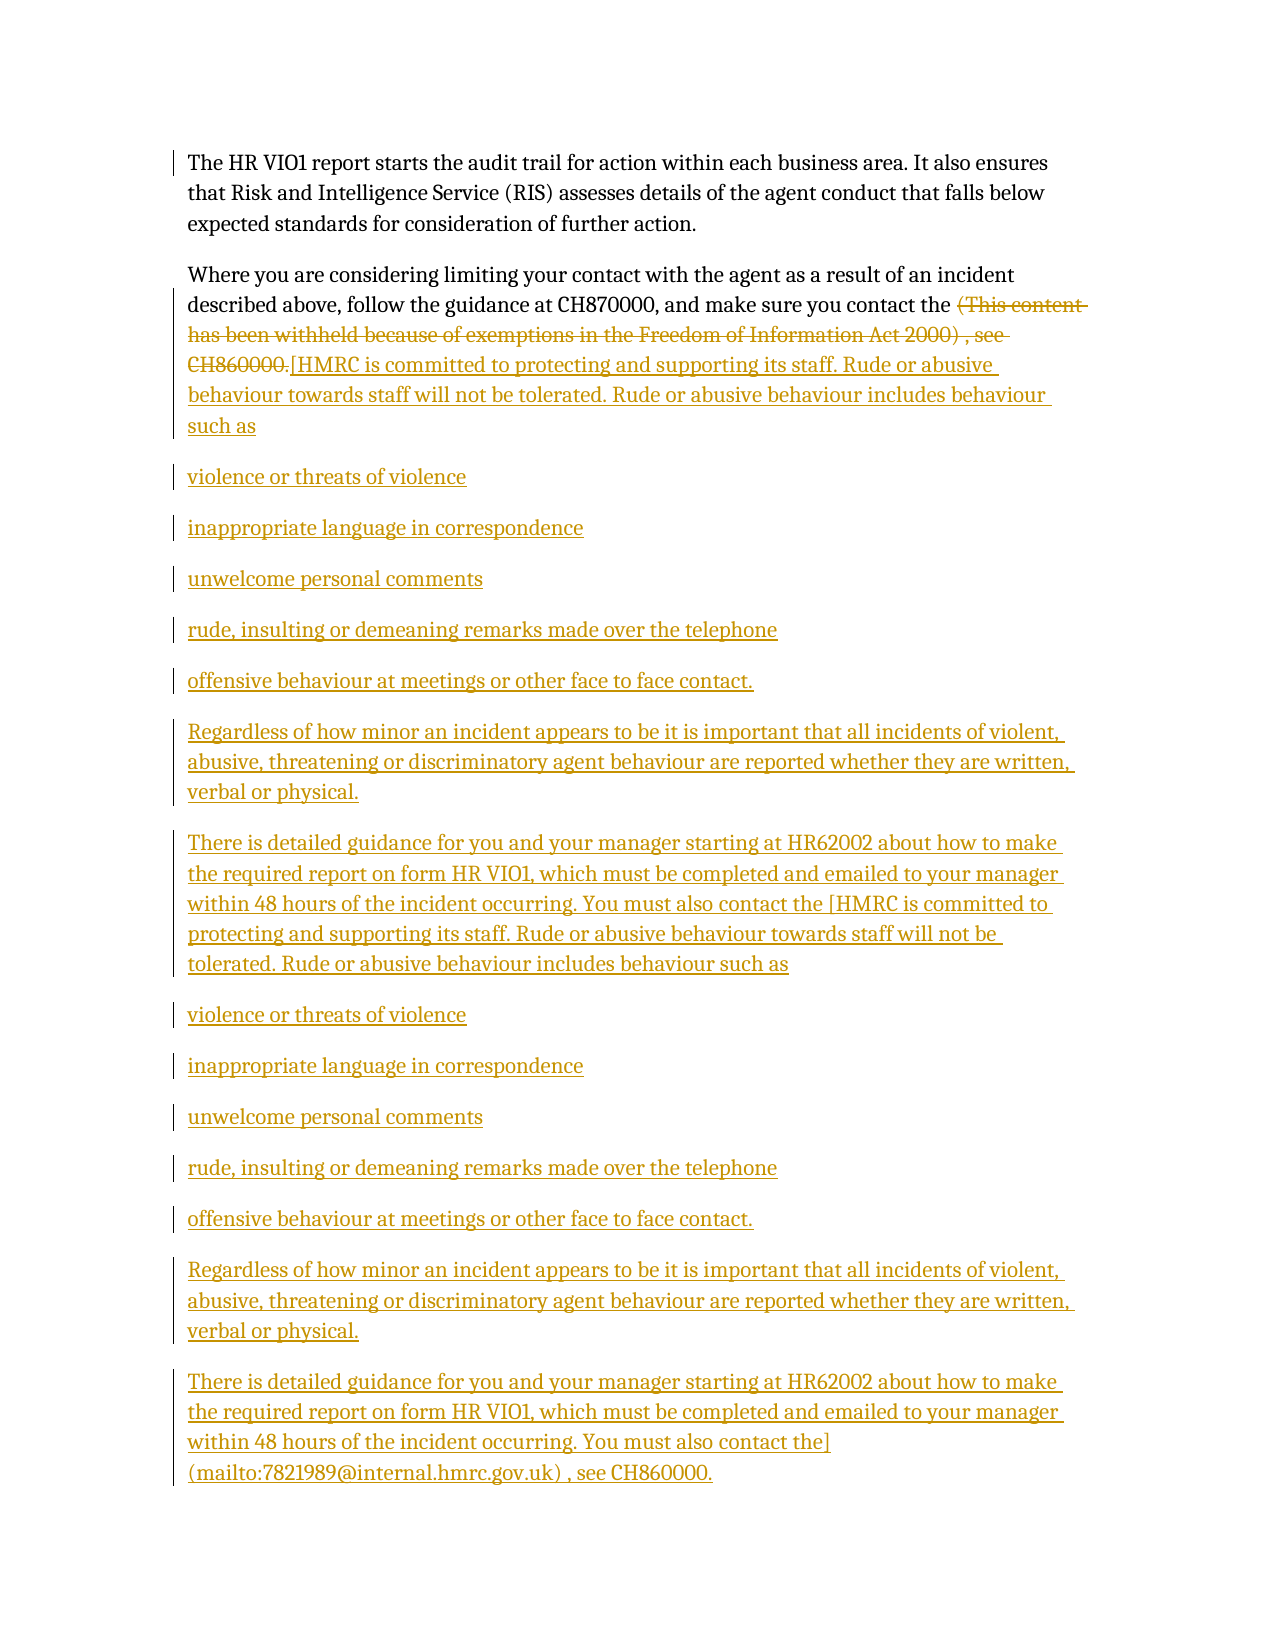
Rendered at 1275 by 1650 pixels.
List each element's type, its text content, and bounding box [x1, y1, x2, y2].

text The HR VIO1 report starts the audit trail for action within each business area. It also ensures that Risk and Intelligence Service (RIS) assesses details of the agent conduct that falls below expected standards for consideration of further action. [187, 150, 1087, 237]
text Where you are considering limiting your contact with the agent as a result of an incident described above, follow the guidance at CH870000, and make sure you contact the [187, 261, 1087, 439]
